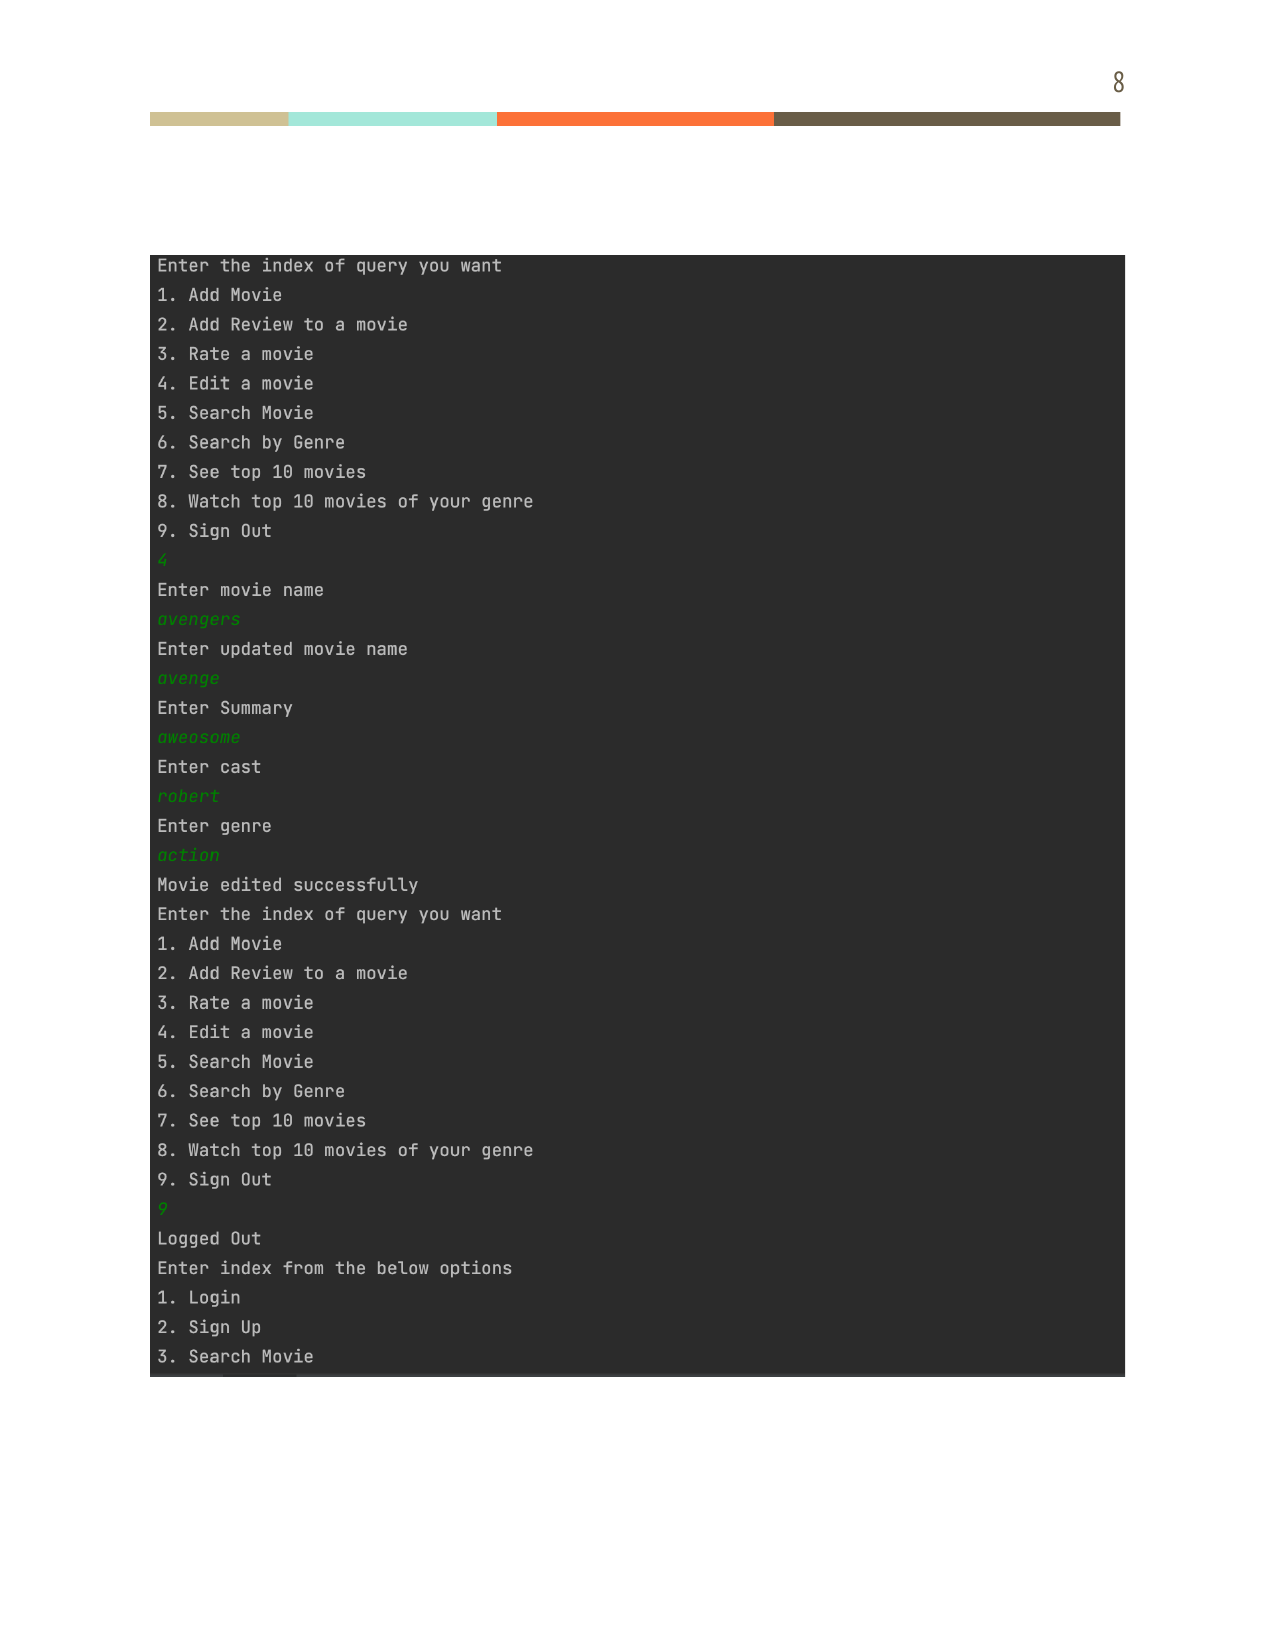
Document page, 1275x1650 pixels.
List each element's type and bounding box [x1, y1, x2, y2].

picture [150, 255, 1125, 1377]
picture [150, 112, 1121, 126]
